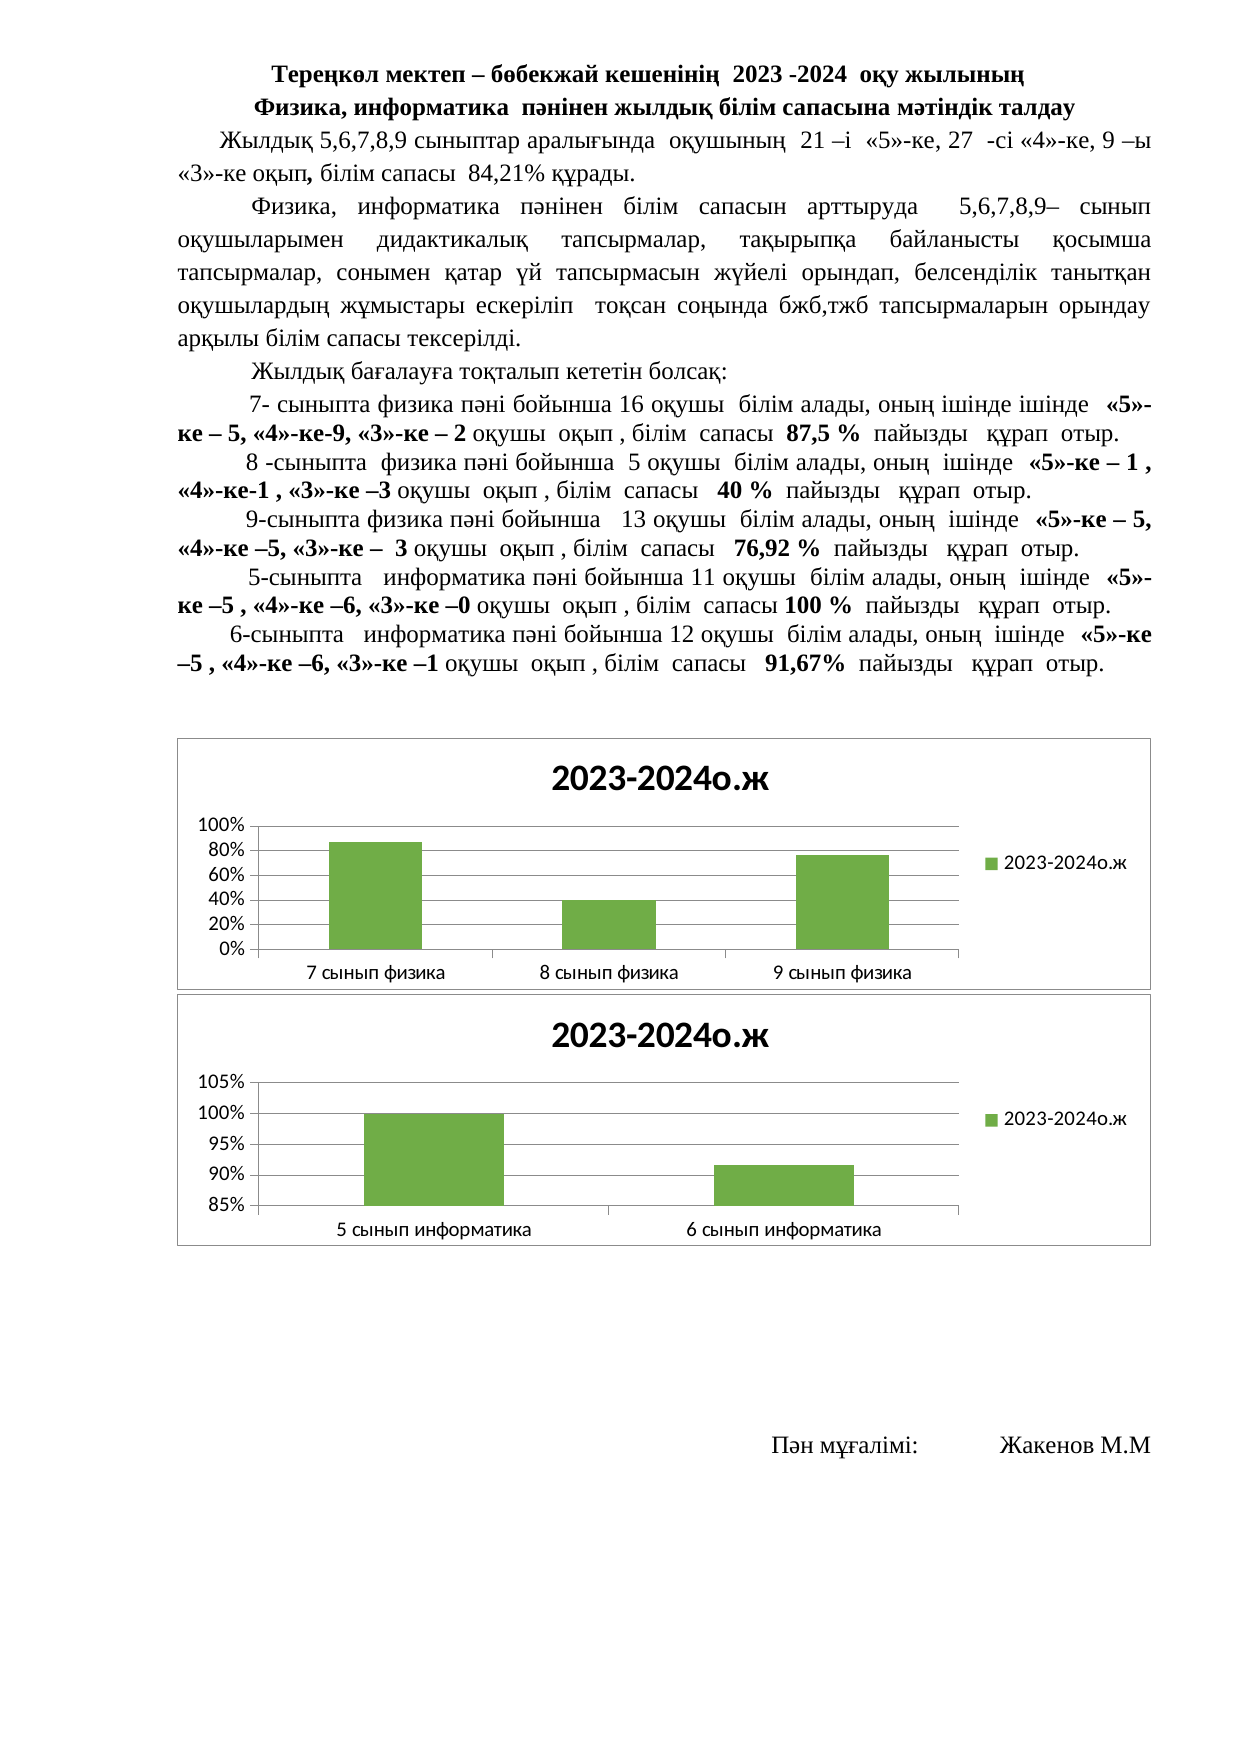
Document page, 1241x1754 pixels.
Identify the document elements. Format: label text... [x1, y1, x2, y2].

text Физика, информатика пәнінен жылдық білім сапасына мәтіндік талдау [177, 92, 1152, 121]
text Жылдық 5,6,7,8,9 сыныптар аралығында оқушының 21 –і «5»-ке, 27 -сі «4»-ке, 9 –ы «3»-ке оқып, білім сапасы 84,21% құрады. [177, 125, 1152, 187]
text 9-сыныпта физика пәні бойынша 13 оқушы білім алады, оның ішінде «5»-ке – 5, «4»-ке –5, «3»-ке – 3 оқушы оқып , білім сапасы 76,92 % пайызды құрап отыр. [177, 504, 1152, 562]
text 5-сыныпта информатика пәні бойынша 11 оқушы білім алады, оның ішінде «5»-ке –5 , «4»-ке –6, «3»-ке –0 оқушы оқып , білім сапасы 100 % пайызды құрап отыр. [177, 562, 1152, 619]
text Пән мұғалімі: Жакенов М.М [177, 1431, 1152, 1459]
text Тереңкөл мектеп – бөбекжай кешенінің 2023 -2024 оқу жылының [177, 59, 1152, 88]
text Жылдық бағалауға тоқталып кететін болсақ: [177, 356, 1152, 385]
text 8 -сыныпта физика пәні бойынша 5 оқушы білім алады, оның ішінде «5»-ке – 1 , «4»-ке-1 , «3»-ке –3 оқушы оқып , білім сапасы 40 % пайызды құрап отыр. [177, 447, 1152, 504]
text 7- сыныпта физика пәні бойынша 16 оқушы білім алады, оның ішінде ішінде «5»-ке – 5, «4»-ке-9, «3»-ке – 2 оқушы оқып , білім сапасы 87,5 % пайызды құрап отыр. [177, 389, 1152, 447]
text 6-сыныпта информатика пәні бойынша 12 оқушы білім алады, оның ішінде «5»-ке –5 , «4»-ке –6, «3»-ке –1 оқушы оқып , білім сапасы 91,67% пайызды құрап отыр. [177, 619, 1152, 677]
text Физика, информатика пәнінен білім сапасын арттыруда 5,6,7,8,9– сынып оқушыларымен дидактикалық тапсырмалар, тақырыпқа байланысты қосымша тапсырмалар, сонымен қатар үй тапсырмасын жүйелі орындап, белсенділік танытқан оқушылардың жұмыстары ескеріліп тоқсан соңында бжб,тжб тапсырмаларын орындау арқылы білім сапасы тексерілді. [177, 191, 1152, 352]
